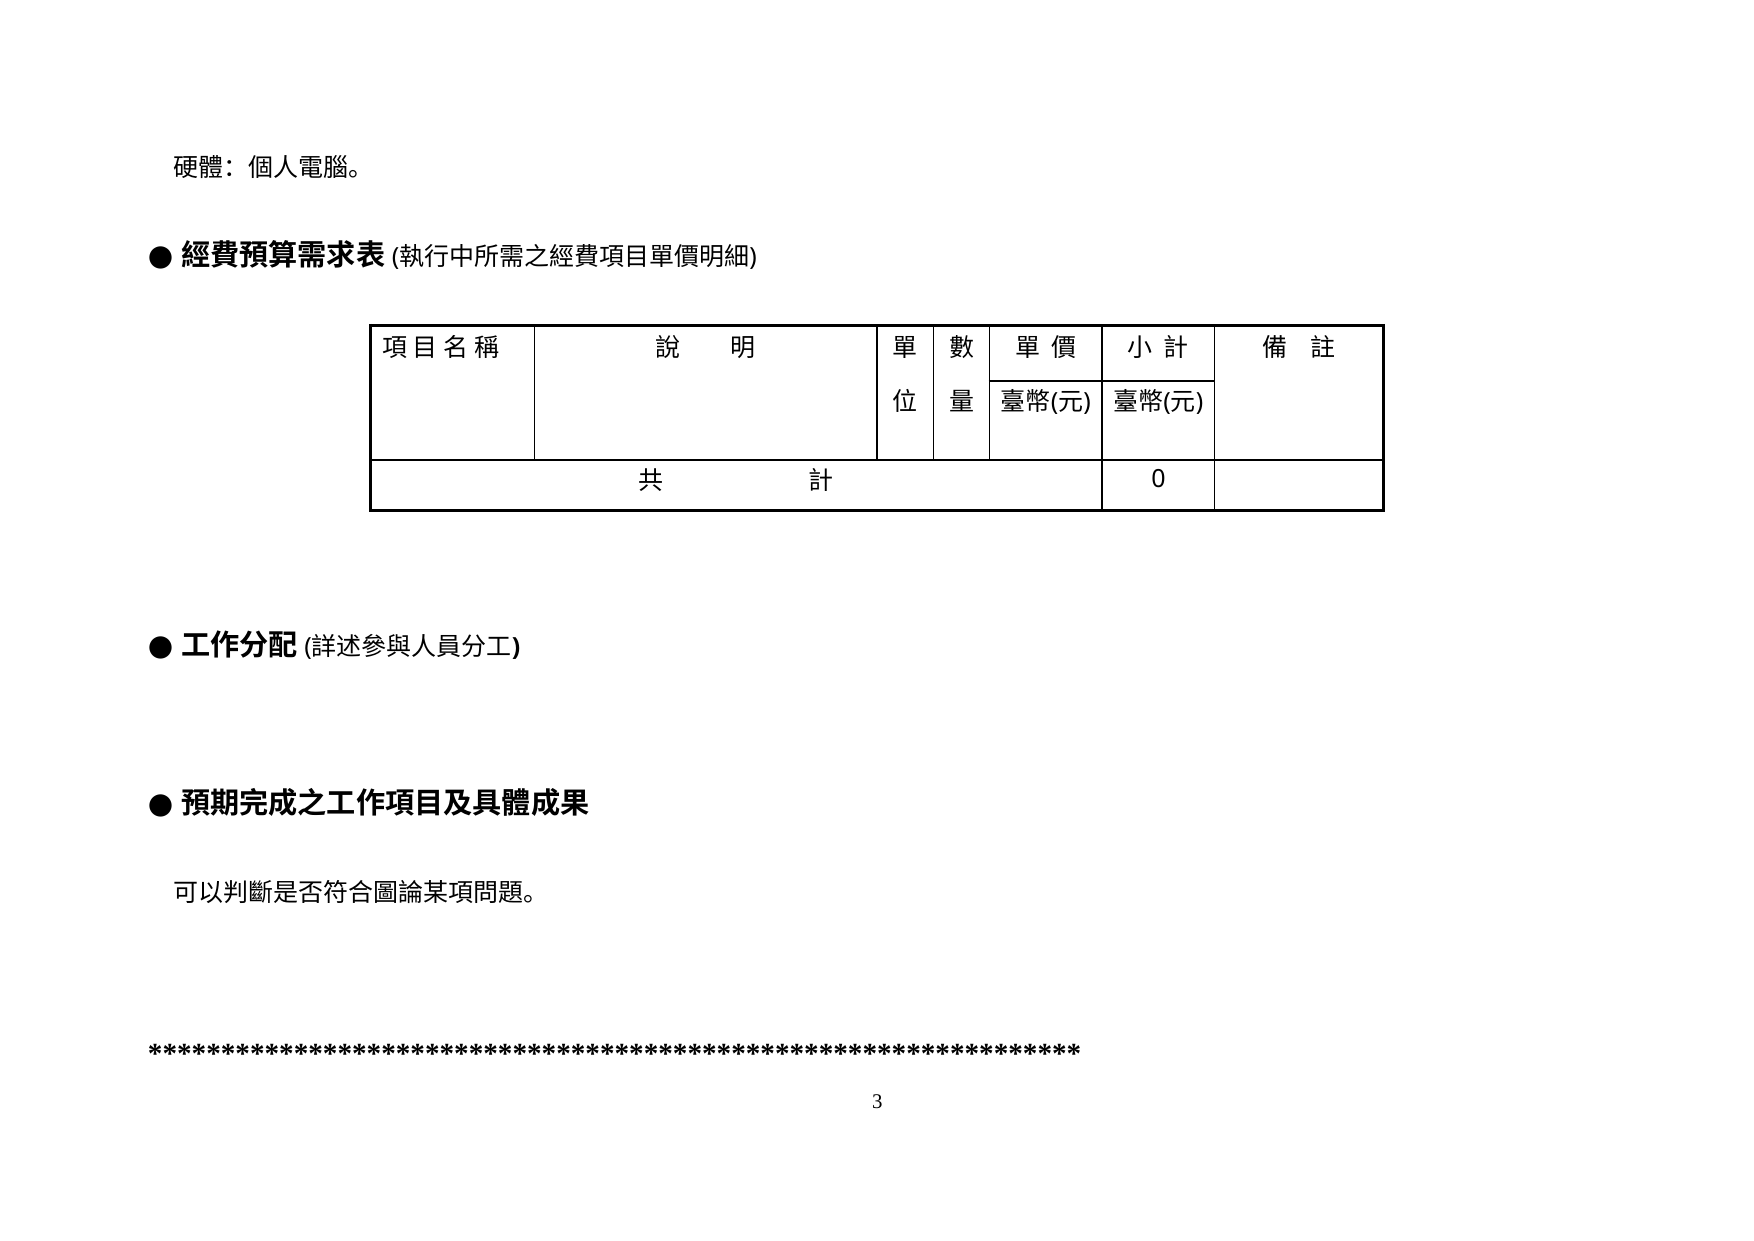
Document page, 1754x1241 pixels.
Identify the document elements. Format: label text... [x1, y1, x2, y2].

table_header 項 目 名 稱 [372, 327, 534, 459]
table_cell 共 計 [372, 461, 1101, 509]
table_cell [1215, 461, 1382, 509]
table_header 數量 [934, 327, 989, 459]
text ● 工作分配 (詳述參與人員分工) [148, 621, 1606, 664]
text ● 預期完成之工作項目及具體成果 [148, 779, 1606, 822]
table_cell 臺幣(元) [990, 382, 1101, 459]
text **************************************************************** [148, 1036, 1606, 1069]
table_header 備 註 [1215, 327, 1382, 459]
table_header 說 明 [535, 327, 876, 459]
table_cell 0 [1103, 461, 1214, 509]
table_cell 臺幣(元) [1103, 382, 1214, 459]
table_header 小 計 [1103, 327, 1214, 380]
table_header 單位 [878, 327, 933, 459]
text 可以判斷是否符合圖論某項問題。 [148, 872, 1606, 908]
text ● 經費預算需求表 (執行中所需之經費項目單價明細) [148, 231, 1606, 274]
table_header 單 價 [990, 327, 1101, 380]
text 硬體：個人電腦。 [148, 148, 1606, 184]
